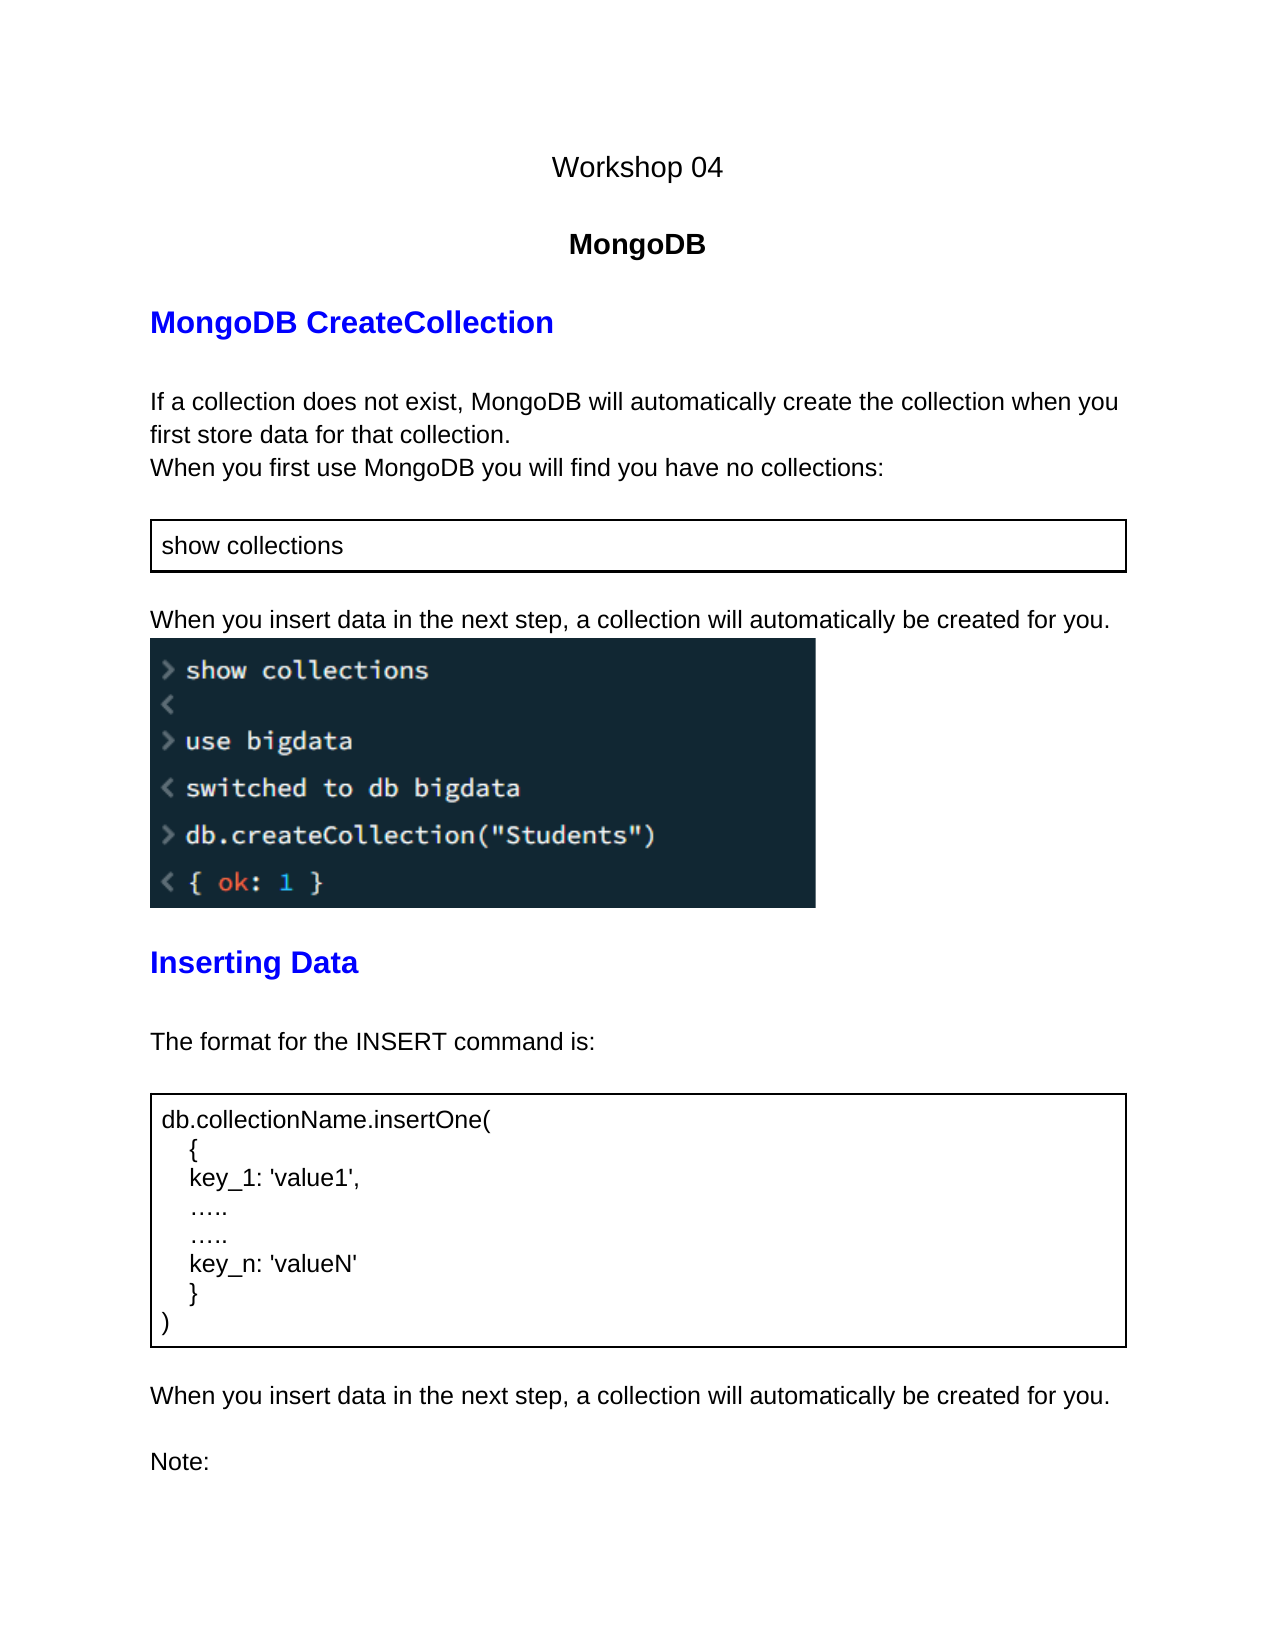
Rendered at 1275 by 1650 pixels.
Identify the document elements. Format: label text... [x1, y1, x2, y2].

text If a collection does not exist, MongoDB will automatically create the collection when you first store data for that collection. [150, 387, 1125, 448]
text When you first use MongoDB you will find you have no collections: [150, 453, 1125, 481]
text When you insert data in the next step, a collection will automatically be created for you. [150, 1381, 1125, 1409]
text The format for the INSERT command is: [150, 1027, 1125, 1055]
picture [150, 638, 816, 908]
text MongoDB CreateCollection [150, 304, 1125, 340]
table_header db.collectionName.insertOne( { key_1: 'value1', ….. ….. key_n: 'valueN' } ) [152, 1095, 1125, 1346]
text Workshop 04 [150, 150, 1125, 183]
text Inserting Data [150, 944, 1125, 980]
table_header show collections [152, 521, 1125, 570]
text Note: [150, 1447, 1125, 1476]
text When you insert data in the next step, a collection will automatically be created for you. [150, 606, 1125, 634]
text MongoDB [150, 227, 1125, 261]
